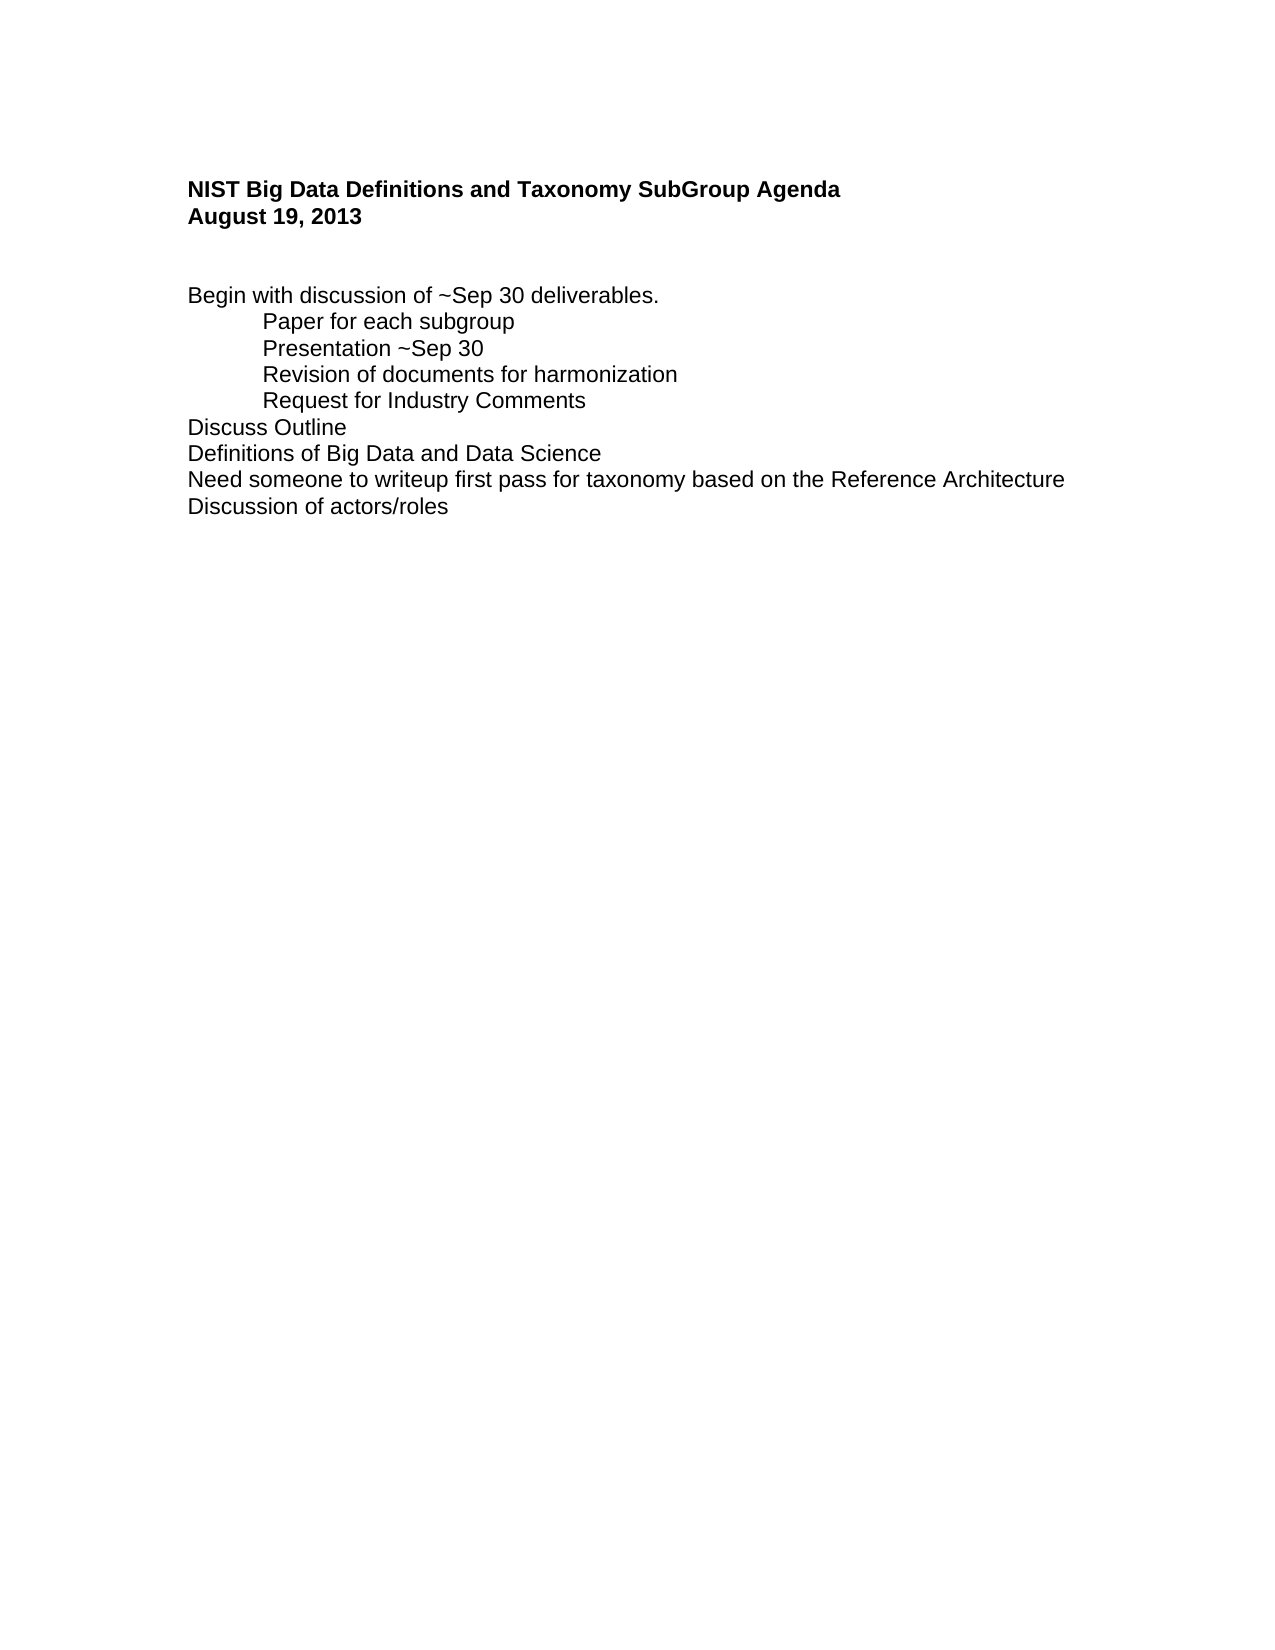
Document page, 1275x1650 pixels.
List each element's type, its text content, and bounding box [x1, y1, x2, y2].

text Discuss Outline [187, 413, 1087, 440]
text Begin with discussion of ~Sep 30 deliverables. [187, 282, 1087, 308]
text Discussion of actors/roles [187, 493, 1087, 519]
text NIST Big Data Definitions and Taxonomy SubGroup Agenda [187, 176, 1087, 203]
text Presentation ~Sep 30 [187, 334, 1087, 361]
text Definitions of Big Data and Data Science [187, 440, 1087, 466]
text Request for Industry Comments [187, 387, 1087, 413]
text Revision of documents for harmonization [187, 361, 1087, 387]
text Need someone to writeup first pass for taxonomy based on the Reference Architecture [187, 466, 1087, 493]
text August 19, 2013 [187, 203, 1087, 229]
text Paper for each subgroup [187, 308, 1087, 334]
